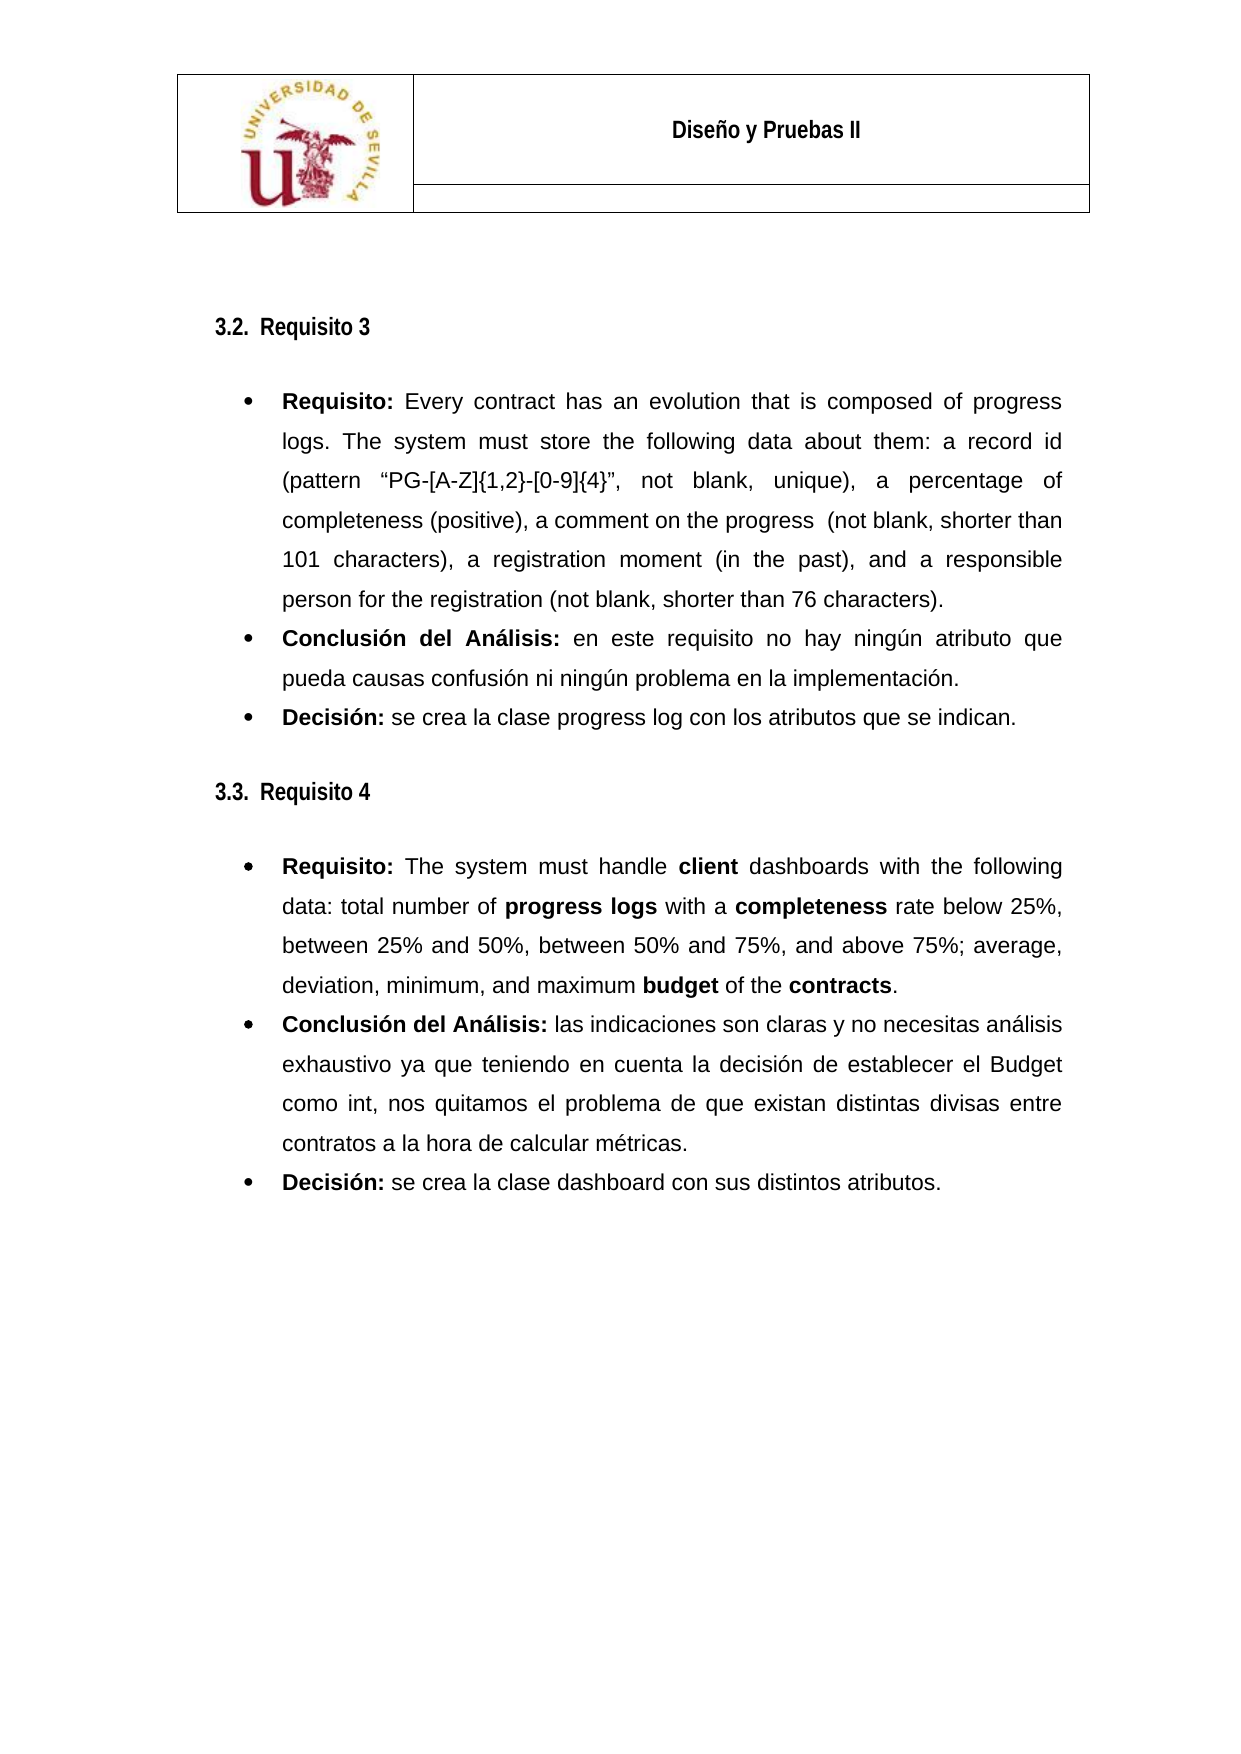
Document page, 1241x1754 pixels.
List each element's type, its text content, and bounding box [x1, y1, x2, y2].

subtitle Requisito 4 [215, 777, 1063, 806]
subtitle Requisito 3 [215, 312, 1063, 341]
list Conclusión del Análisis: las indicaciones son claras y no necesitas análisis exhaustivo ya que teniendo en cuenta la decisión de establecer el Budget como int, nos quitamos el problema de que existan distintas divisas entre contratos a la hora de calcular métricas. [244, 1011, 1063, 1156]
picture [240, 79, 381, 208]
list Decisión: se crea la clase progress log con los atributos que se indican. [244, 704, 1063, 730]
list Requisito: The system must handle client dashboards with the following data: total number of progress logs with a completeness rate below 25%, between 25% and 50%, between 50% and 75%, and above 75%; average, deviation, minimum, and maximum budget of the contracts. [244, 853, 1063, 998]
list Requisito: Every contract has an evolution that is composed of progress logs. The system must store the following data about them: a record id (pattern “PG-[A-Z]{1,2}-[0-9]{4}”, not blank, unique), a percentage of completeness (positive), a comment on the progress (not blank, shorter than 101 characters), a registration moment (in the past), and a responsible person for the registration (not blank, shorter than 76 characters). [244, 388, 1063, 612]
list Conclusión del Análisis: en este requisito no hay ningún atributo que pueda causas confusión ni ningún problema en la implementación. [244, 625, 1063, 691]
list Decisión: se crea la clase dashboard con sus distintos atributos. [244, 1169, 1063, 1195]
